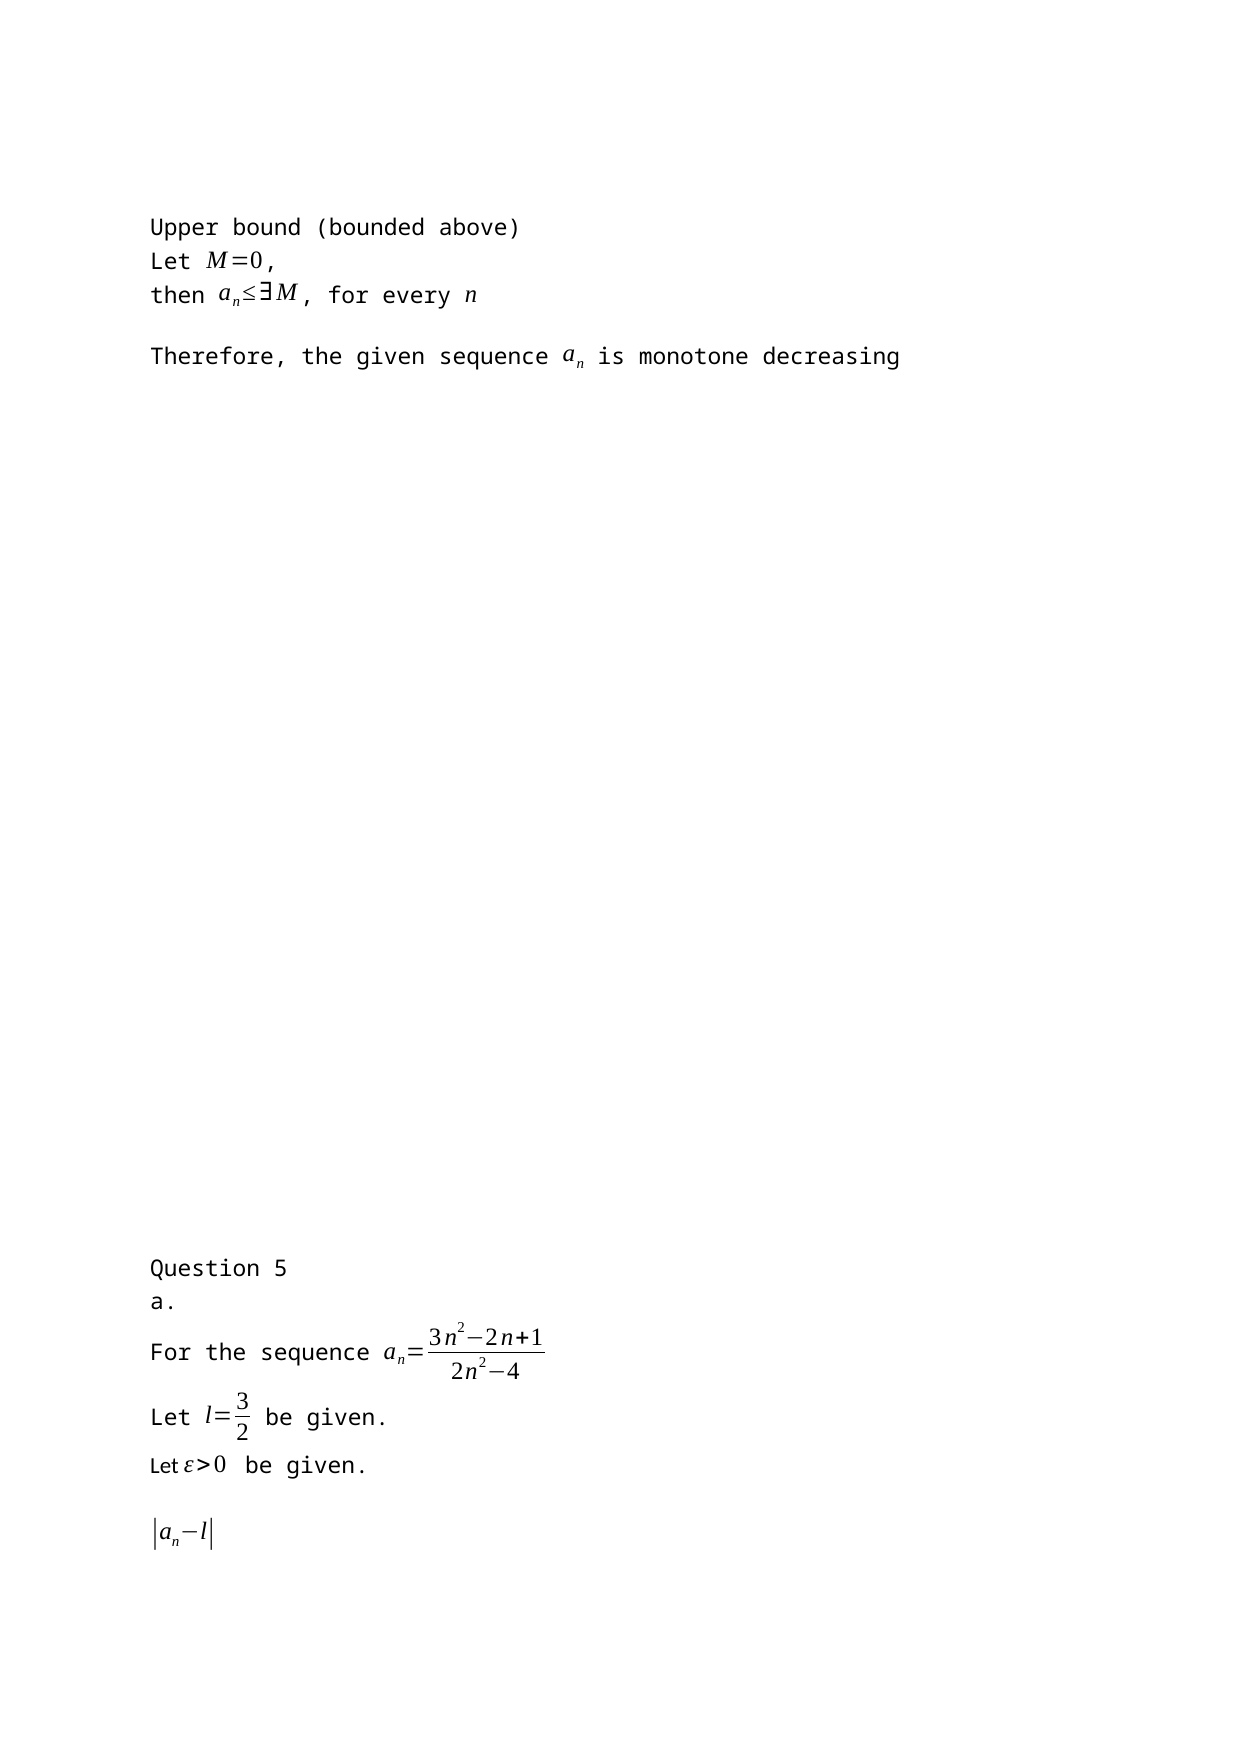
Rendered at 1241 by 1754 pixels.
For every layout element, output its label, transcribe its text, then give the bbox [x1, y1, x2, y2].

text then , for every [150, 279, 1090, 310]
text Let be given. [150, 1449, 1090, 1480]
text Upper bound (bounded above) [150, 211, 1090, 242]
text Let , [150, 245, 1090, 276]
text a. [150, 1285, 1090, 1316]
text Therefore, the given sequence is monotone decreasing [150, 340, 1090, 371]
text Let be given. [150, 1387, 1090, 1446]
text Question 5 [150, 1251, 1090, 1283]
text For the sequence [150, 1319, 1090, 1385]
